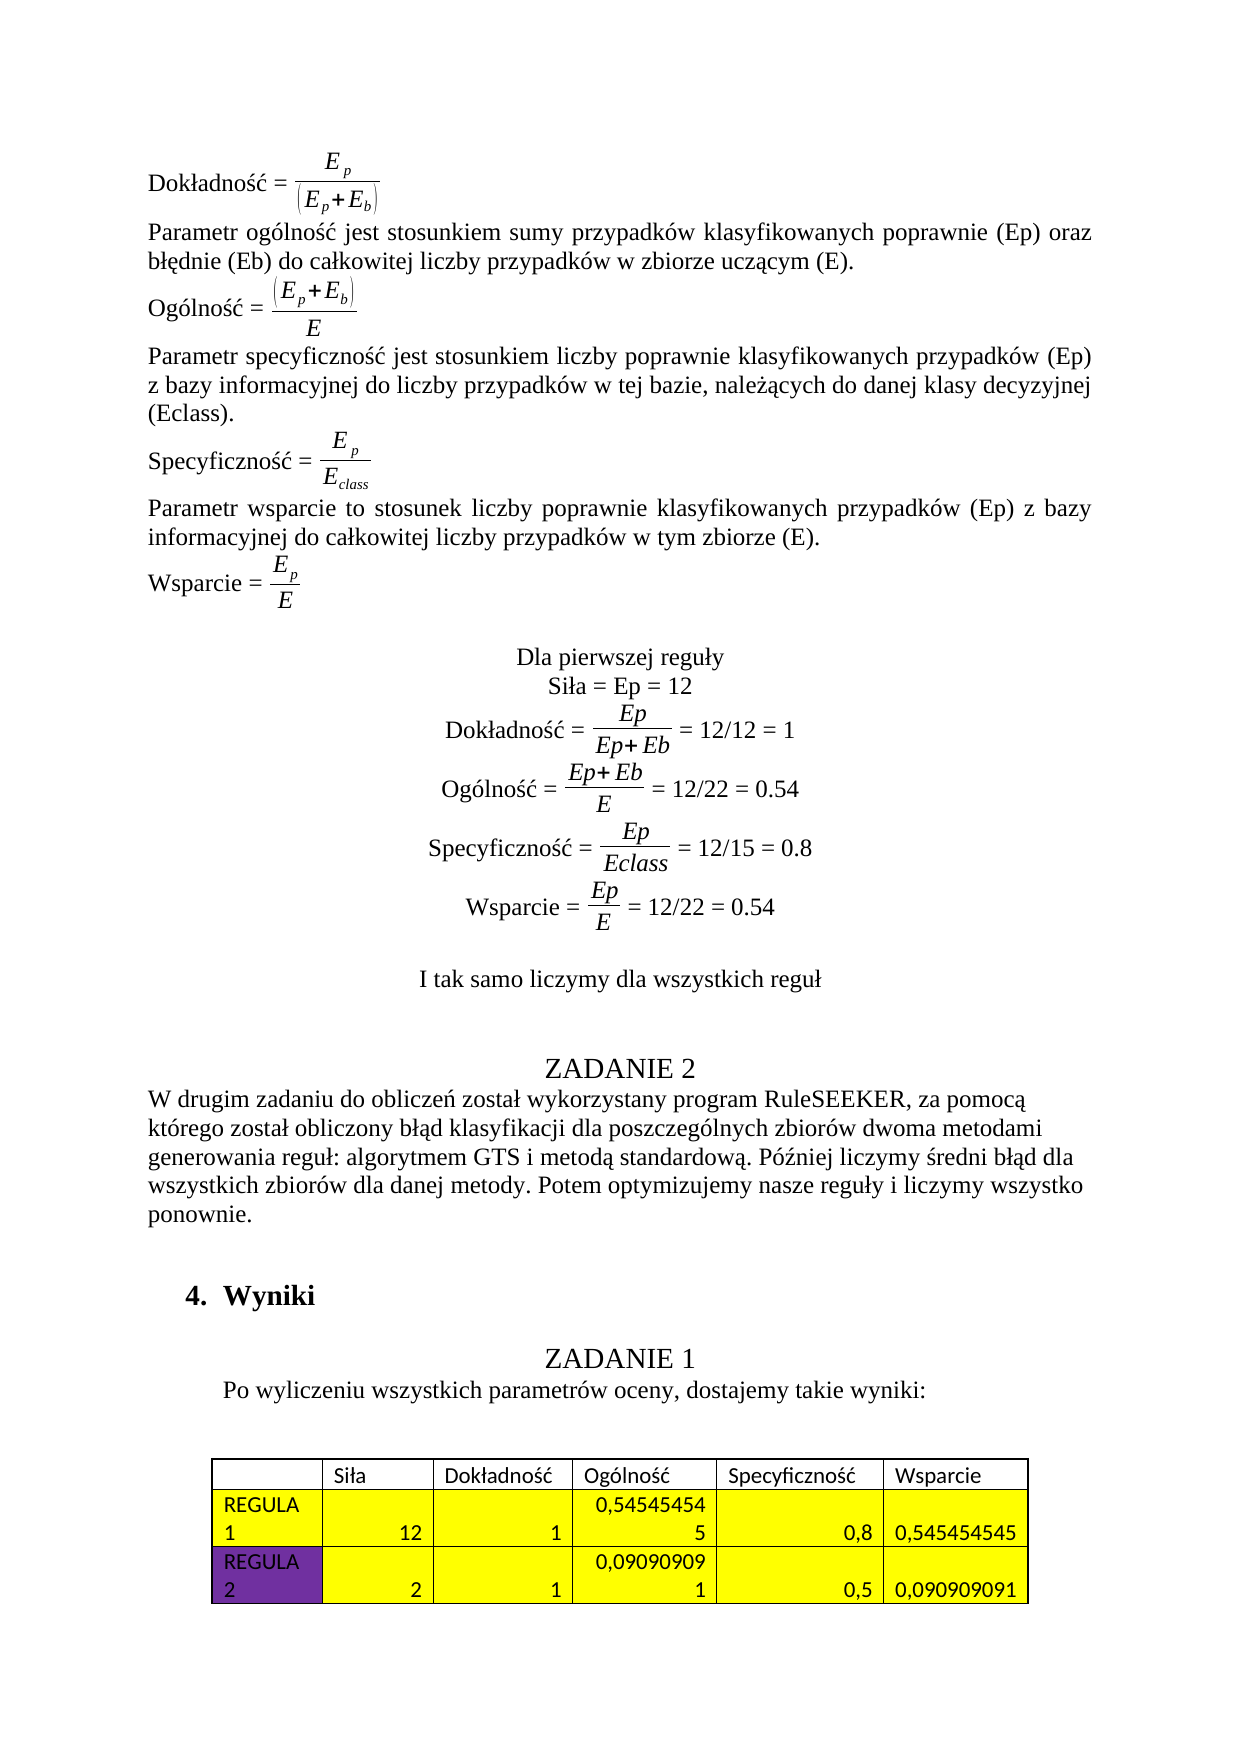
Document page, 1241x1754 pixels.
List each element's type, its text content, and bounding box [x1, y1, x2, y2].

table_cell 2 [323, 1547, 433, 1603]
table_cell 0,090909091 [573, 1547, 716, 1603]
text Parametr wsparcie to stosunek liczby poprawnie klasyfikowanych przypadków (Ep) z bazy informacyjnej do całkowitej liczby przypadków w tym zbiorze (E). [148, 493, 1093, 551]
table_header Siła [323, 1460, 433, 1489]
text Parametr ogólność jest stosunkiem sumy przypadków klasyfikowanych poprawnie (Ep) oraz błędnie (Eb) do całkowitej liczby przypadków w zbiorze uczącym (E). [148, 217, 1093, 275]
table_cell 0,090909091 [884, 1547, 1027, 1603]
text Specyficzność = = 12/15 = 0.8 [148, 818, 1093, 877]
table_cell 1 [434, 1490, 572, 1546]
list Po wyliczeniu wszystkich parametrów oceny, dostajemy takie wyniki: [223, 1375, 1093, 1404]
table_cell 1 [434, 1547, 572, 1603]
subtitle Wyniki [185, 1278, 1093, 1312]
table_cell 0,545454545 [884, 1490, 1027, 1546]
text ZADANIE 2 [148, 1051, 1093, 1084]
text Wsparcie = [148, 551, 1093, 614]
table_cell 0,545454545 [573, 1490, 716, 1546]
table_cell 0,8 [717, 1490, 883, 1546]
text Dokładność = [148, 148, 1093, 217]
table_cell REGULA 1 [213, 1490, 322, 1546]
text W drugim zadaniu do obliczeń został wykorzystany program RuleSEEKER, za pomocą którego został obliczony błąd klasyfikacji dla poszczególnych zbiorów dwoma metodami generowania reguł: algorytmem GTS i metodą standardową. Później liczymy średni błąd dla wszystkich zbiorów dla danej metody. Potem optymizujemy nasze reguły i liczymy wszystko ponownie. [148, 1084, 1093, 1228]
table_cell 12 [323, 1490, 433, 1546]
text Ogólność = [148, 275, 1093, 341]
table_cell REGULA 2 [213, 1547, 322, 1603]
text I tak samo liczymy dla wszystkich reguł [148, 964, 1093, 993]
text Parametr specyficzność jest stosunkiem liczby poprawnie klasyfikowanych przypadków (Ep) z bazy informacyjnej do liczby przypadków w tej bazie, należących do danej klasy decyzyjnej (Eclass). [148, 341, 1093, 427]
text Specyficzność = [148, 427, 1093, 493]
table_header Wsparcie [884, 1460, 1027, 1489]
text Siła = Ep = 12 [148, 671, 1093, 700]
table_header [213, 1460, 322, 1489]
text Wsparcie = = 12/22 = 0.54 [148, 877, 1093, 936]
table_header Ogólność [573, 1460, 716, 1489]
text Dla pierwszej reguły [148, 642, 1093, 671]
text Ogólność = = 12/22 = 0.54 [148, 759, 1093, 818]
text Dokładność = = 12/12 = 1 [148, 700, 1093, 759]
table_header Dokładność [434, 1460, 572, 1489]
table_header Specyficzność [717, 1460, 883, 1489]
table_cell 0,5 [717, 1547, 883, 1603]
text ZADANIE 1 [148, 1342, 1093, 1375]
